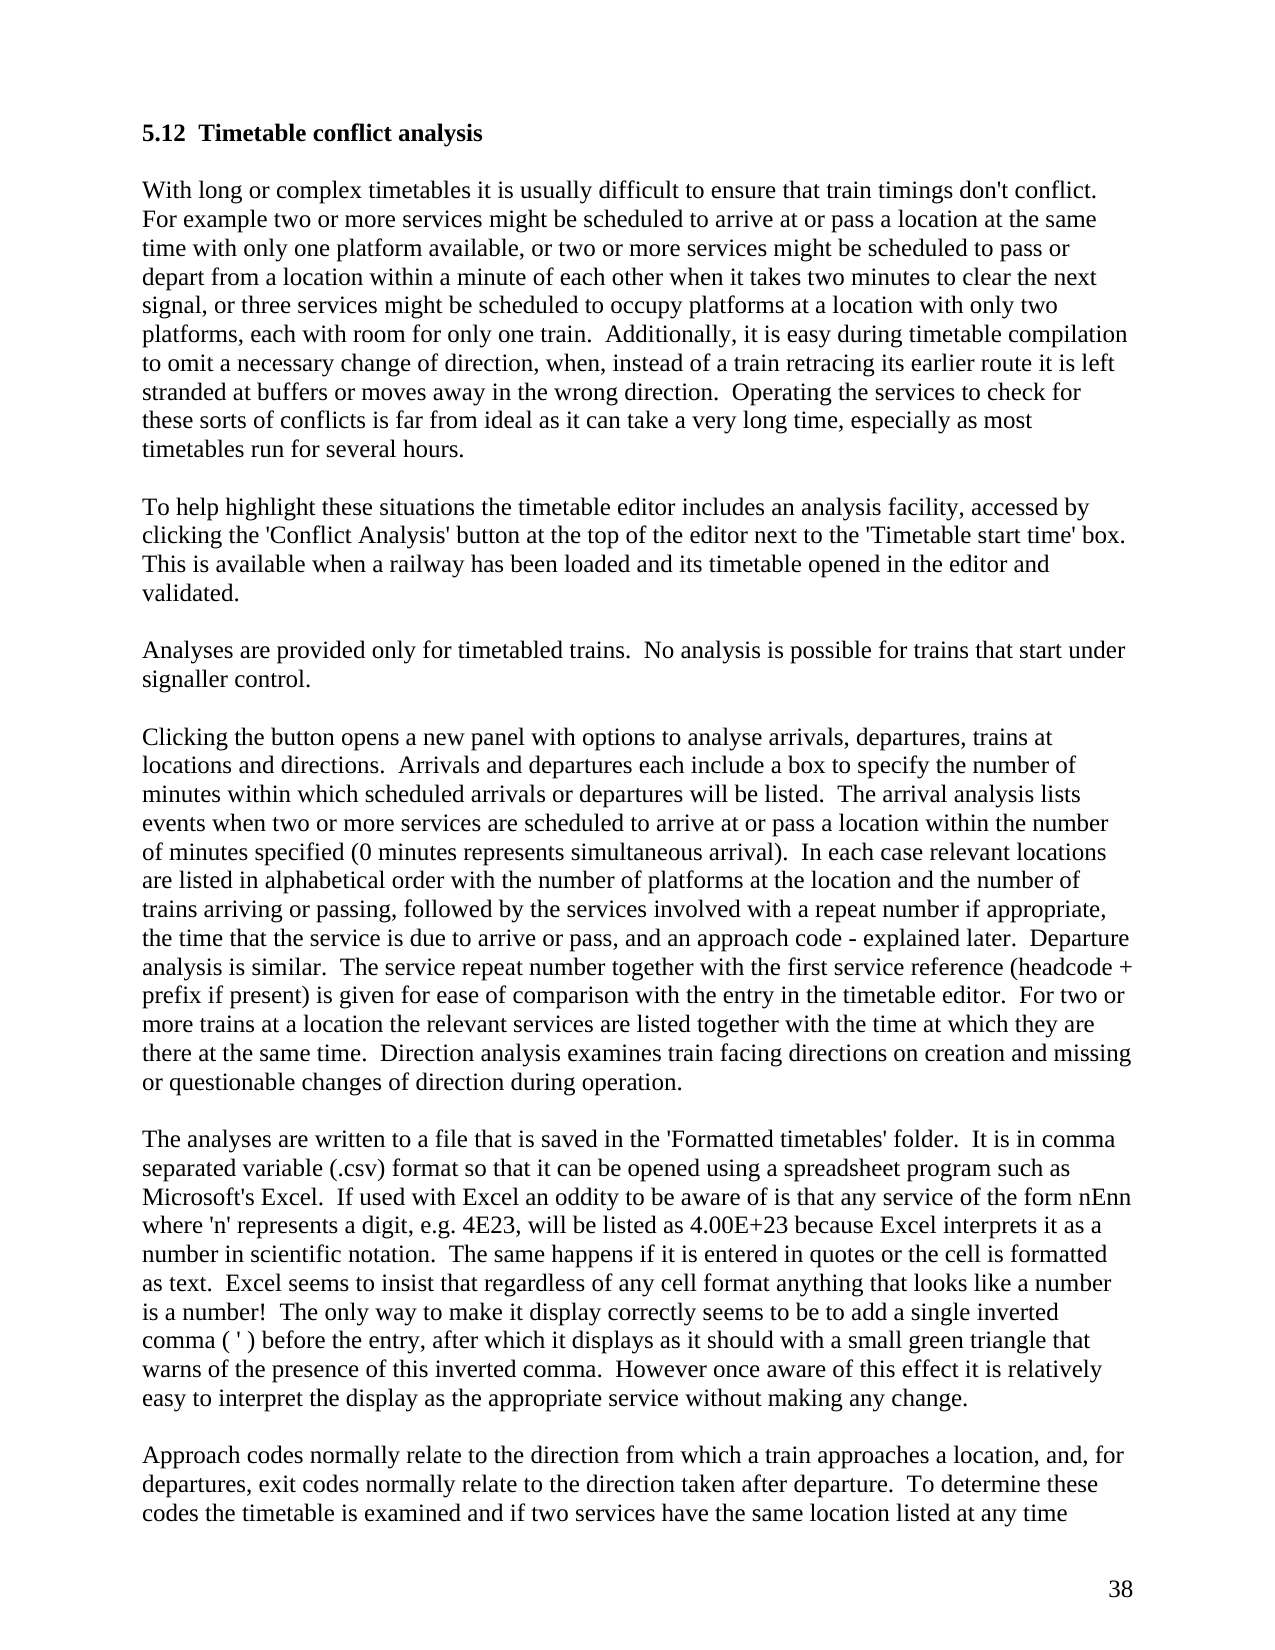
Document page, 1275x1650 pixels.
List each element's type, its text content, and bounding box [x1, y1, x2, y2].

text To help highlight these situations the timetable editor includes an analysis facility, accessed by clicking the 'Conflict Analysis' button at the top of the editor next to the 'Timetable start time' box. This is available when a railway has been loaded and its timetable opened in the editor and validated. [142, 492, 1133, 607]
text The analyses are written to a file that is saved in the 'Formatted timetables' folder. It is in comma separated variable (.csv) format so that it can be opened using a spreadsheet program such as Microsoft's Excel. If used with Excel an oddity to be aware of is that any service of the form nEnn where 'n' represents a digit, e.g. 4E23, will be listed as 4.00E+23 because Excel interprets it as a number in scientific notation. The same happens if it is entered in quotes or the cell is formatted as text. Excel seems to insist that regardless of any cell format anything that looks like a number is a number! The only way to make it display correctly seems to be to add a single inverted comma ( ' ) before the entry, after which it displays as it should with a small green triangle that warns of the presence of this inverted comma. However once aware of this effect it is relatively easy to interpret the display as the appropriate service without making any change. [142, 1124, 1133, 1412]
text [142, 1441, 1133, 1527]
text Clicking the button opens a new panel with options to analyse arrivals, departures, trains at locations and directions. Arrivals and departures each include a box to specify the number of minutes within which scheduled arrivals or departures will be listed. The arrival analysis lists events when two or more services are scheduled to arrive at or pass a location within the number of minutes specified (0 minutes represents simultaneous arrival). In each case relevant locations are listed in alphabetical order with the number of platforms at the location and the number of trains arriving or passing, followed by the services involved with a repeat number if appropriate, the time that the service is due to arrive or pass, and an approach code - explained later. Departure analysis is similar. The service repeat number together with the first service reference (headcode + prefix if present) is given for ease of comparison with the entry in the timetable editor. For two or more trains at a location the relevant services are listed together with the time at which they are there at the same time. Direction analysis examines train facing directions on creation and missing or questionable changes of direction during operation. [142, 722, 1133, 1096]
text With long or complex timetables it is usually difficult to ensure that train timings don't conflict. For example two or more services might be scheduled to arrive at or pass a location at the same time with only one platform available, or two or more services might be scheduled to pass or depart from a location within a minute of each other when it takes two minutes to clear the next signal, or three services might be scheduled to occupy platforms at a location with only two platforms, each with room for only one train. Additionally, it is easy during timetable compilation to omit a necessary change of direction, when, instead of a train retracing its earlier route it is left stranded at buffers or moves away in the wrong direction. Operating the services to check for these sorts of conflicts is far from ideal as it can take a very long time, especially as most timetables run for several hours. [142, 176, 1133, 463]
text Analyses are provided only for timetabled trains. No analysis is possible for trains that start under signaller control. [142, 636, 1133, 693]
text 5.12 Timetable conflict analysis [142, 118, 1133, 147]
